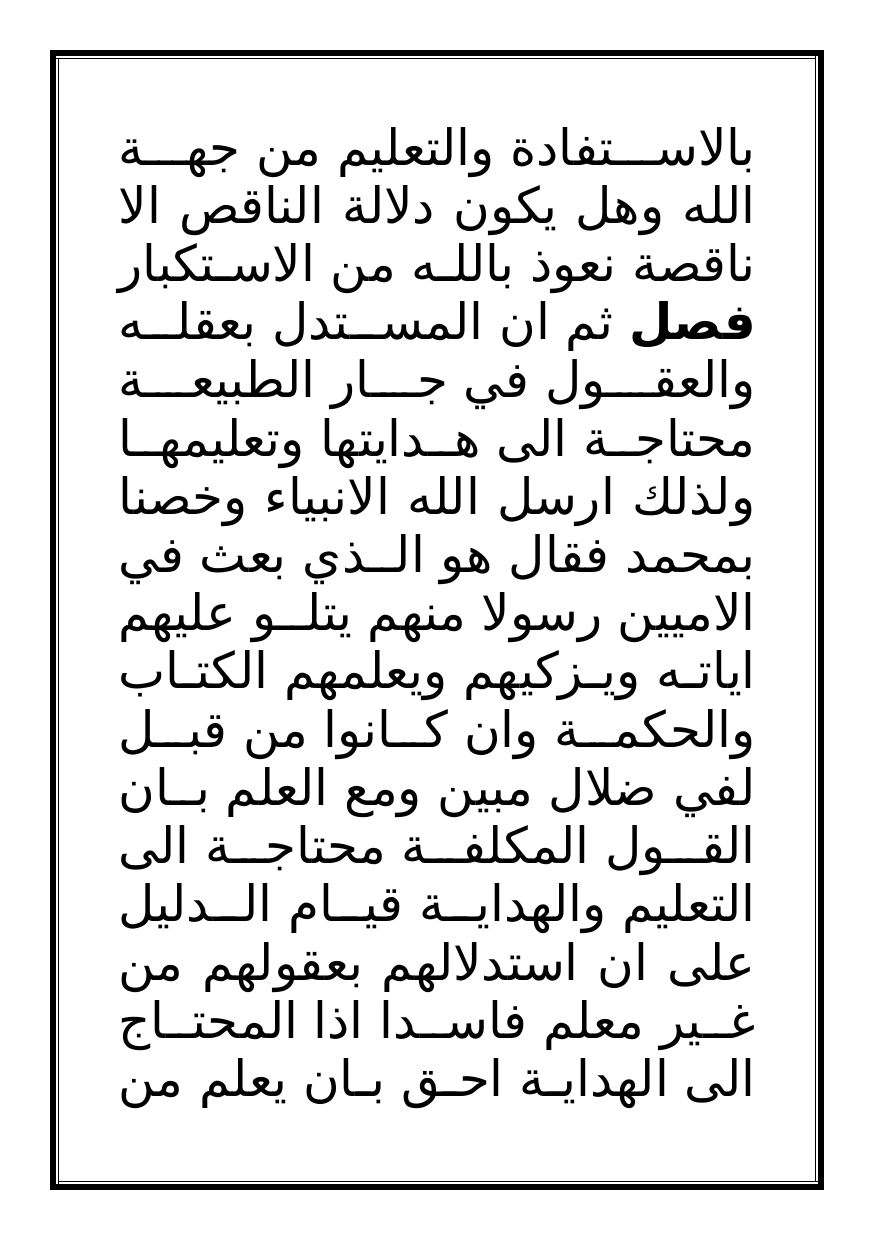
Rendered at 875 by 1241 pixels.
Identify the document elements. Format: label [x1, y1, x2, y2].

text [118, 118, 756, 1108]
